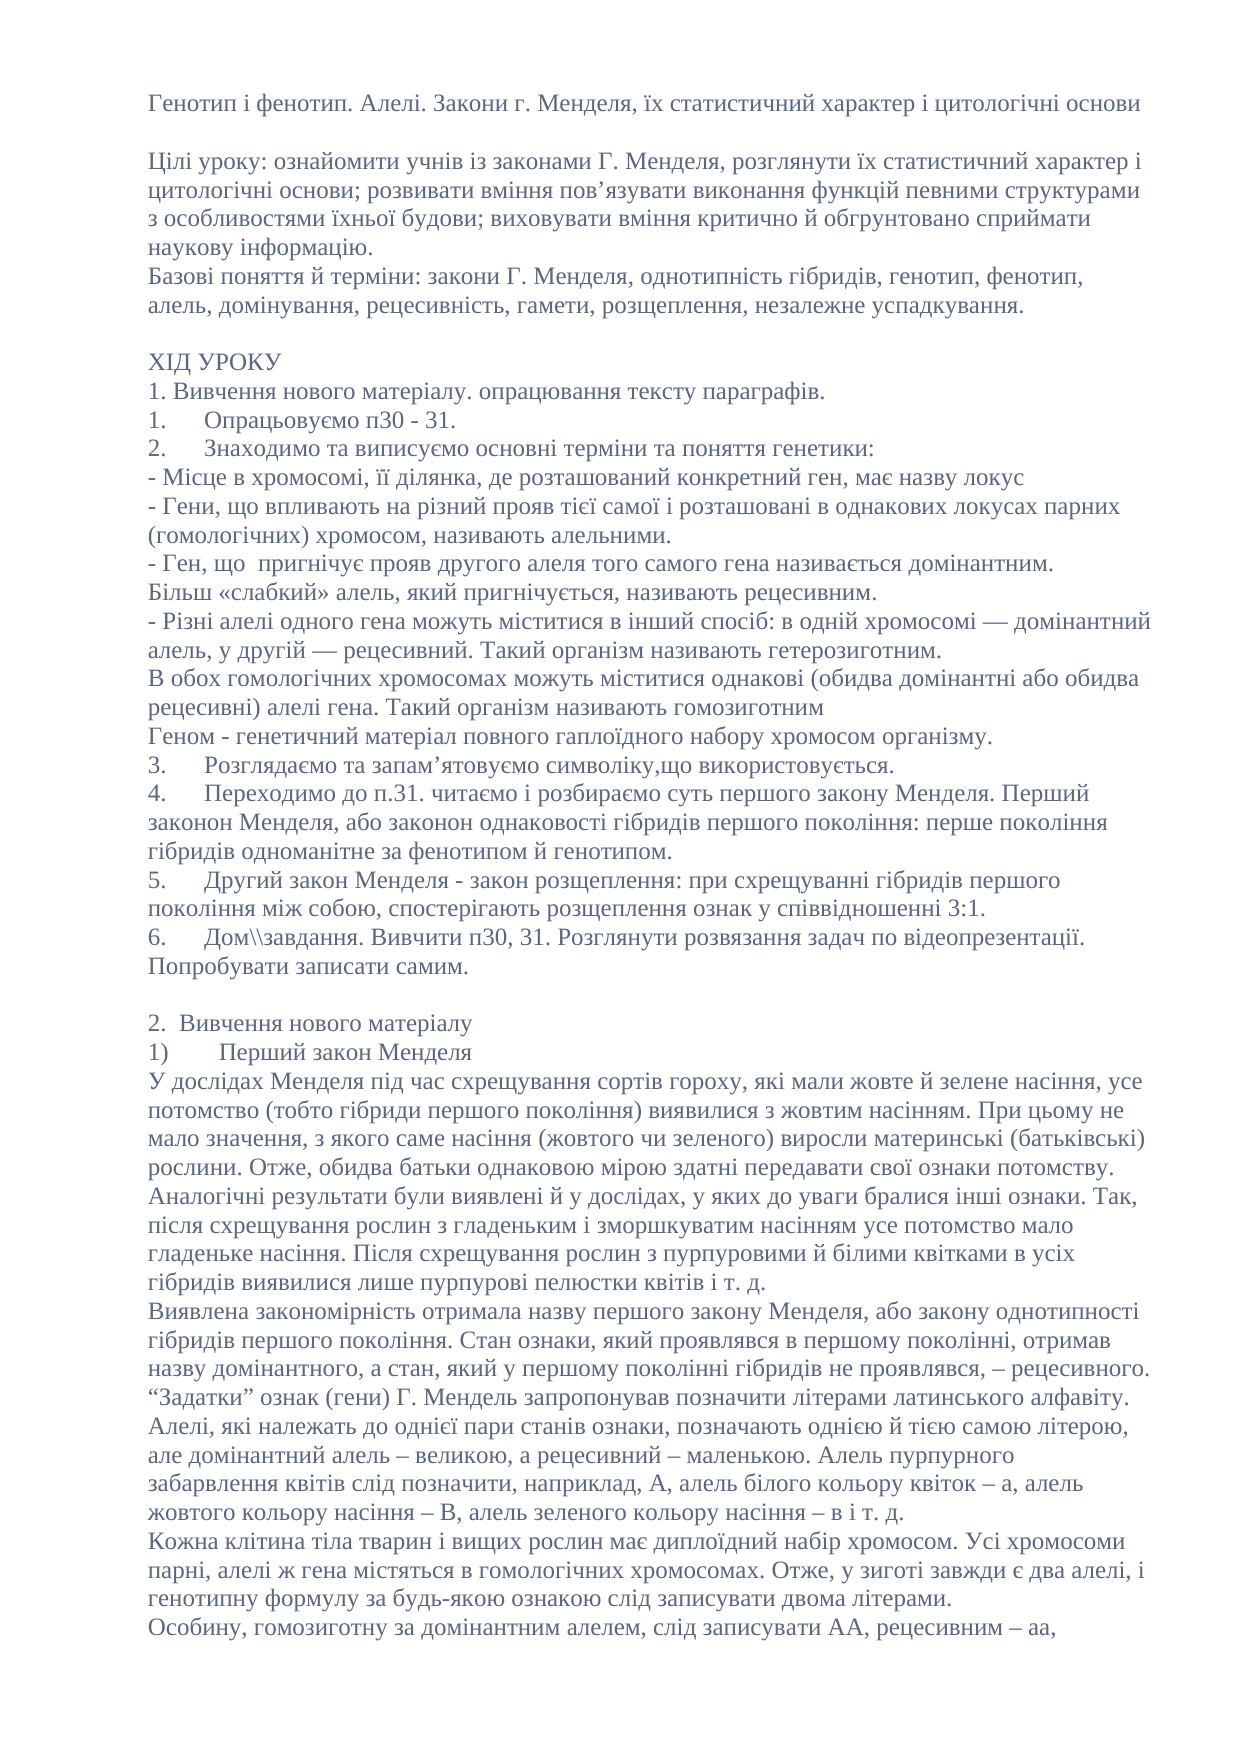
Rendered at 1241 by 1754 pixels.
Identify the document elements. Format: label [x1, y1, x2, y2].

text [148, 88, 1152, 1641]
